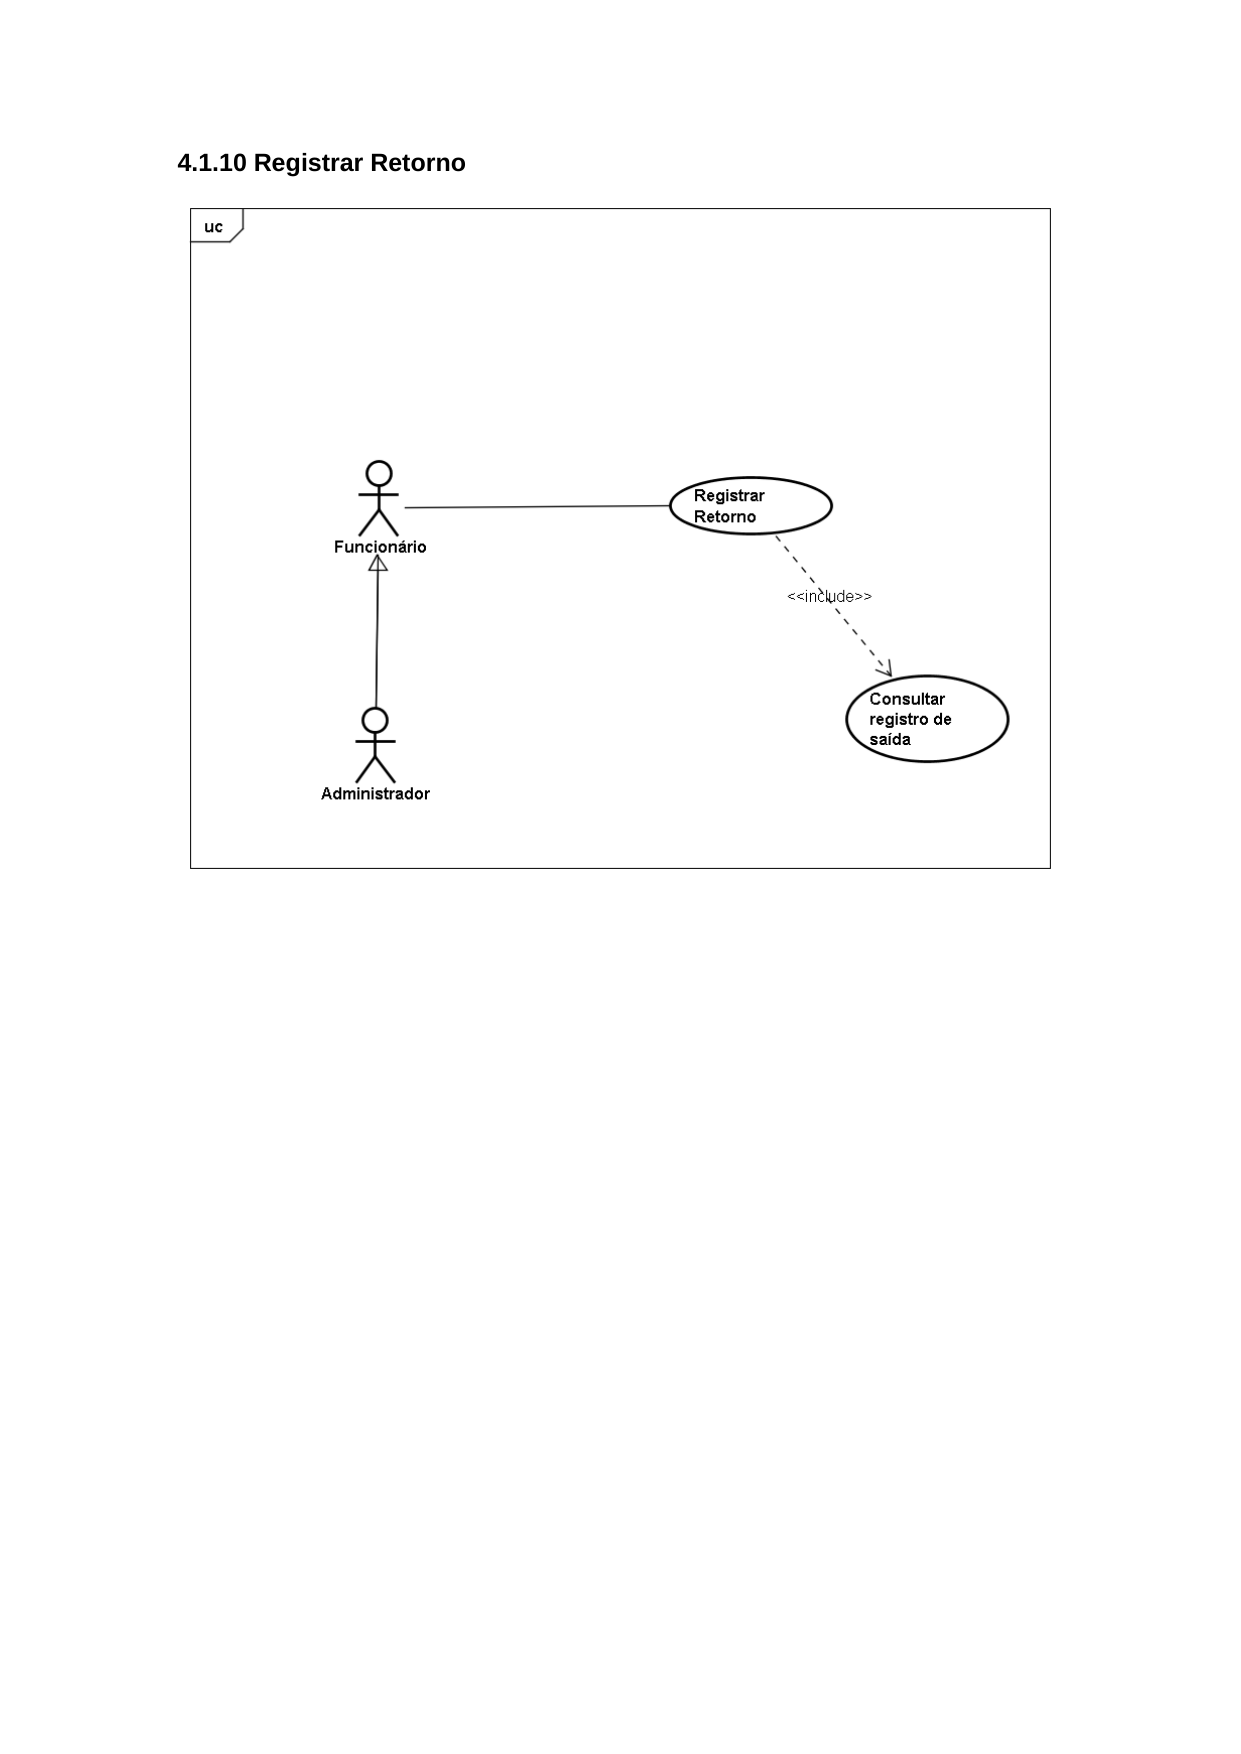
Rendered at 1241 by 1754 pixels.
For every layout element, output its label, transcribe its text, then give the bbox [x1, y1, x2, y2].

text 4.1.10 Registrar Retorno [177, 148, 1063, 176]
picture [177, 195, 1063, 881]
